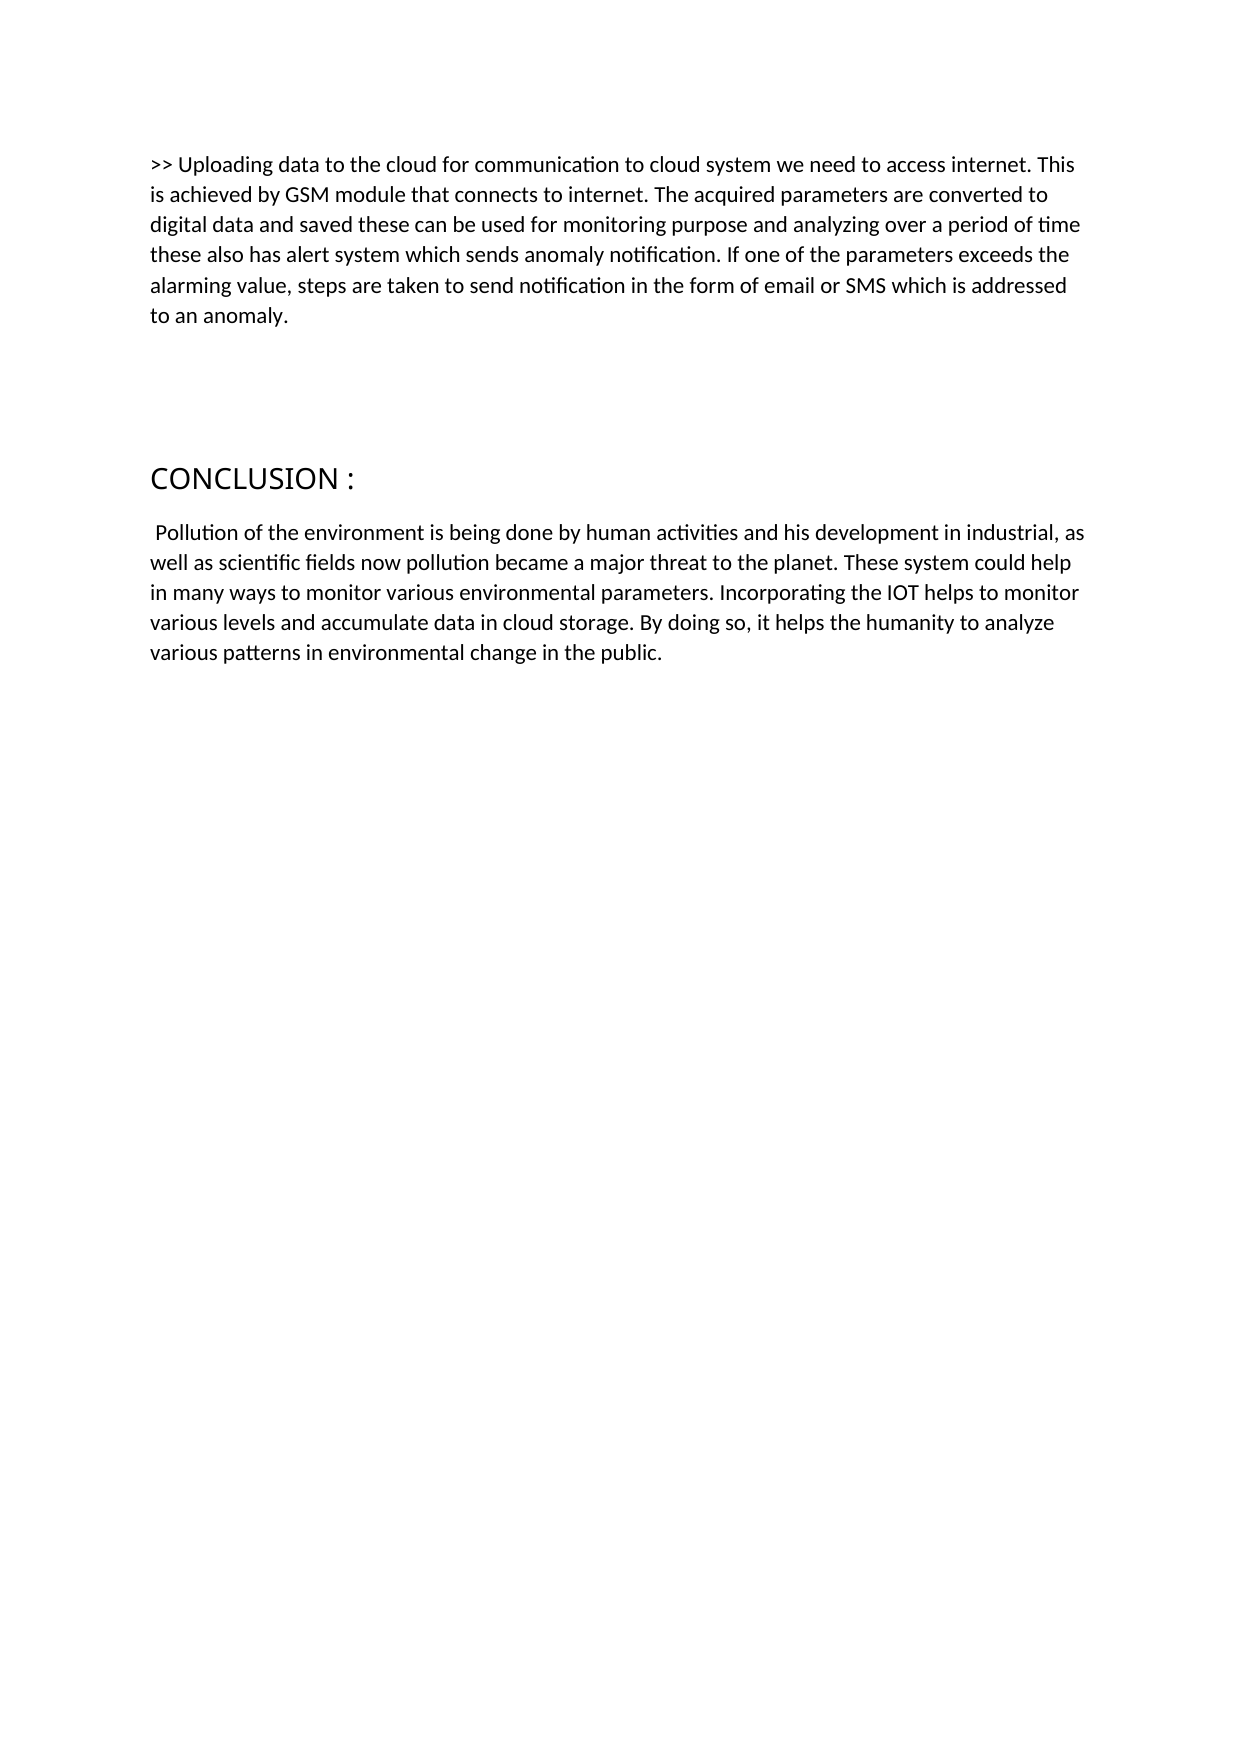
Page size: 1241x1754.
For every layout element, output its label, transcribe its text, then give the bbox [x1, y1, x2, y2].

text >> Uploading data to the cloud for communication to cloud system we need to access internet. This is achieved by GSM module that connects to internet. The acquired parameters are converted to digital data and saved these can be used for monitoring purpose and analyzing over a period of time these also has alert system which sends anomaly notification. If one of the parameters exceeds the alarming value, steps are taken to send notification in the form of email or SMS which is addressed to an anomaly. [150, 150, 1090, 329]
text CONCLUSION : [150, 458, 1090, 498]
text Pollution of the environment is being done by human activities and his development in industrial, as well as scientific fields now pollution became a major threat to the planet. These system could help in many ways to monitor various environmental parameters. Incorporating the IOT helps to monitor various levels and accumulate data in cloud storage. By doing so, it helps the humanity to analyze various patterns in environmental change in the public. [150, 518, 1090, 666]
